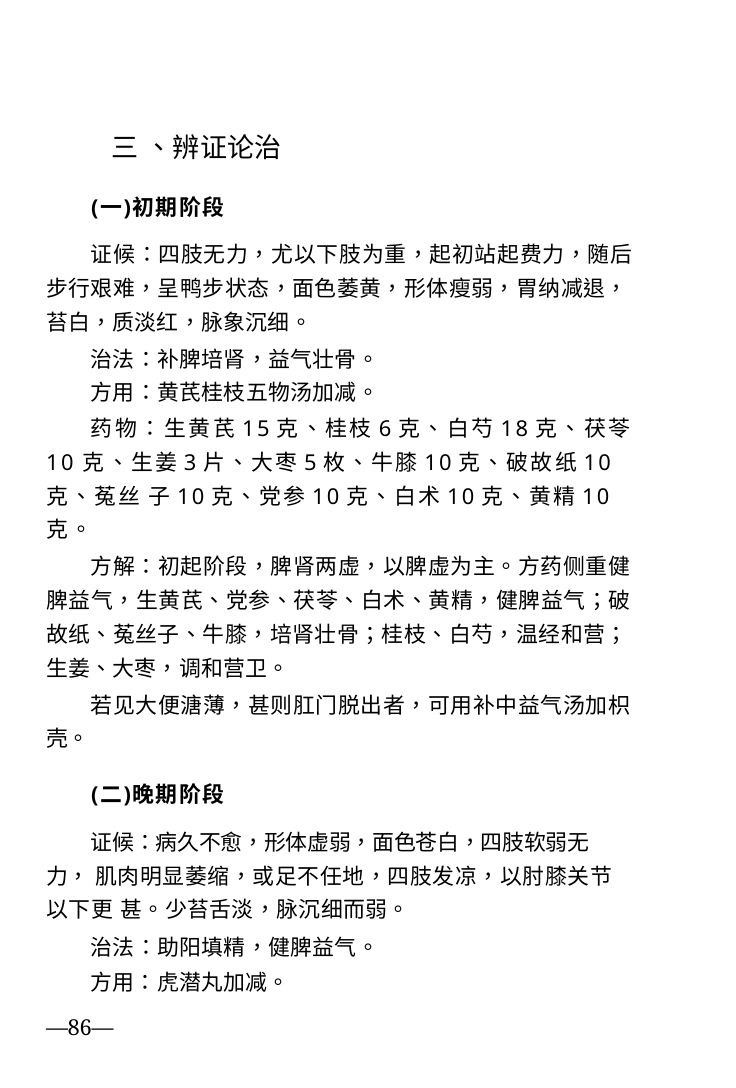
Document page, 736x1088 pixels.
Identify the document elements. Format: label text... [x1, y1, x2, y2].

text (一)初期阶段 [91, 193, 639, 221]
text 证候：四肢无力，尤以下肢为重，起初站起费力，随后 步行艰难，呈鸭步状态，面色萎黄，形体瘦弱，胃纳减退， 苔白，质淡红，脉象沉细。 [46, 239, 633, 336]
text 若见大便溏薄，甚则肛门脱出者，可用补中益气汤加枳 壳。 [46, 690, 633, 753]
text 方解：初起阶段，脾肾两虚，以脾虚为主。方药侧重健 脾益气，生黄芪、党参、茯苓、白术、黄精，健脾益气；破 故纸、菟丝子、牛膝，培肾壮骨；桂枝、白芍，温经和营； 生姜、大枣，调和营卫。 [46, 551, 632, 683]
text 证候：病久不愈，形体虚弱，面色苍白，四肢软弱无力， 肌肉明显萎缩，或足不任地，四肢发凉，以肘膝关节以下更 甚。少苔舌淡，脉沉细而弱。 [46, 827, 632, 924]
text 治法：助阳填精，健脾益气。 方用：虎潜丸加减。 [91, 932, 380, 996]
text (二)晚期阶段 [91, 781, 639, 808]
text 治法：补脾培肾，益气壮骨。 方用：黄芪桂枝五物汤加减。 [91, 344, 380, 406]
text 药物：生黄芪15克、桂枝6克、白芍18克、茯苓10 克、生姜3片、大枣5枚、牛膝10克、破故纸10克、菟丝 子10克、党参10克、白术10克、黄精10克。 [46, 413, 633, 544]
text 三 、辨证论治 [111, 130, 639, 164]
